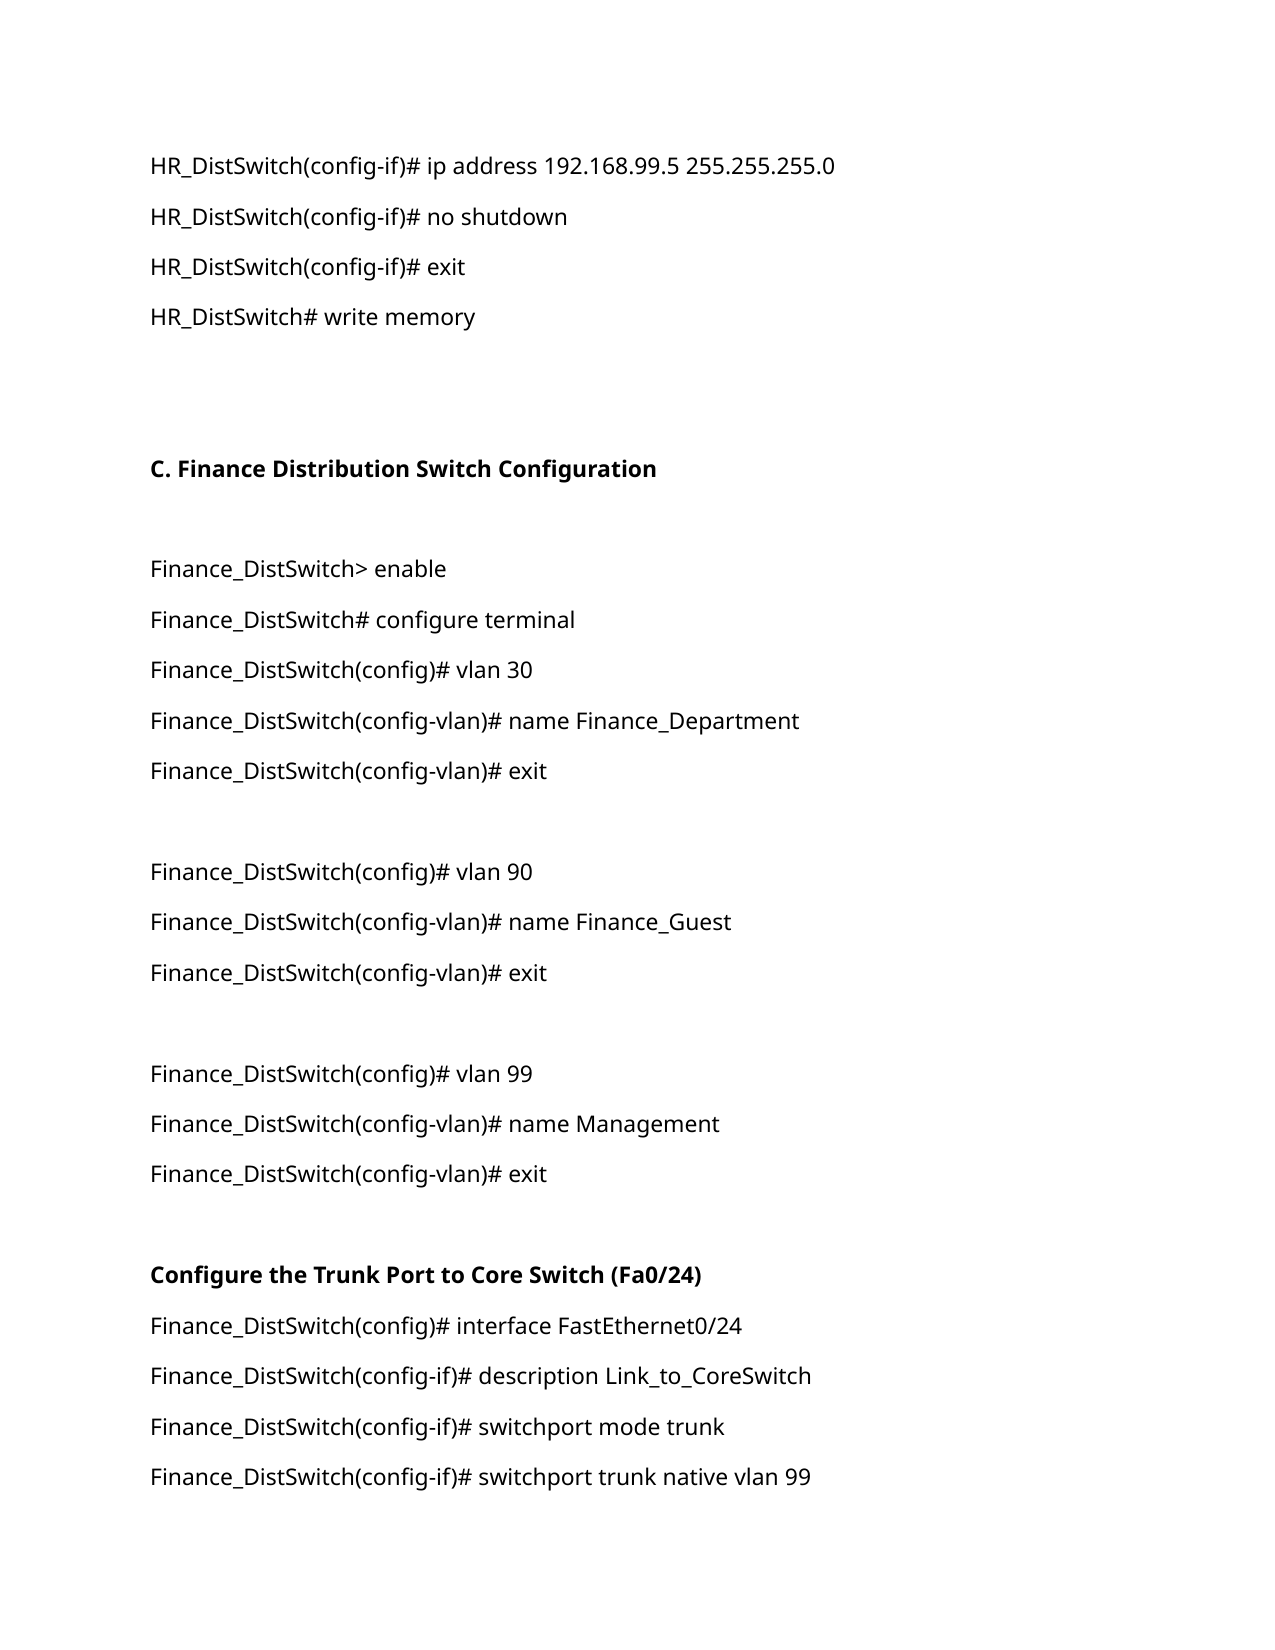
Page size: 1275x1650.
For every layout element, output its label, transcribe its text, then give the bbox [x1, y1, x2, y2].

text Finance_DistSwitch(config-vlan)# name Finance_Guest [150, 906, 1125, 937]
text HR_DistSwitch(config-if)# ip address 192.168.99.5 255.255.255.0 [150, 150, 1125, 181]
text Finance_DistSwitch(config-vlan)# exit [150, 957, 1125, 988]
text Finance_DistSwitch(config-vlan)# name Finance_Department [150, 704, 1125, 736]
text Finance_DistSwitch(config-vlan)# name Management [150, 1108, 1125, 1139]
text Finance_DistSwitch# configure terminal [150, 604, 1125, 635]
text Finance_DistSwitch(config)# interface FastEthernet0/24 [150, 1309, 1125, 1341]
text Finance_DistSwitch(config-if)# switchport mode trunk [150, 1410, 1125, 1442]
text Finance_DistSwitch(config)# vlan 30 [150, 654, 1125, 685]
text Configure the Trunk Port to Core Switch (Fa0/24) [150, 1259, 1125, 1290]
text HR_DistSwitch(config-if)# exit [150, 251, 1125, 282]
text Finance_DistSwitch(config-if)# description Link_to_CoreSwitch [150, 1360, 1125, 1391]
text Finance_DistSwitch(config-vlan)# exit [150, 755, 1125, 786]
text Finance_DistSwitch(config)# vlan 99 [150, 1057, 1125, 1089]
text Finance_DistSwitch(config-vlan)# exit [150, 1158, 1125, 1189]
text HR_DistSwitch# write memory [150, 301, 1125, 332]
text Finance_DistSwitch> enable [150, 553, 1125, 584]
text Finance_DistSwitch(config-if)# switchport trunk native vlan 99 [150, 1461, 1125, 1492]
text Finance_DistSwitch(config)# vlan 90 [150, 856, 1125, 887]
text C. Finance Distribution Switch Configuration [150, 452, 1125, 484]
text HR_DistSwitch(config-if)# no shutdown [150, 200, 1125, 232]
